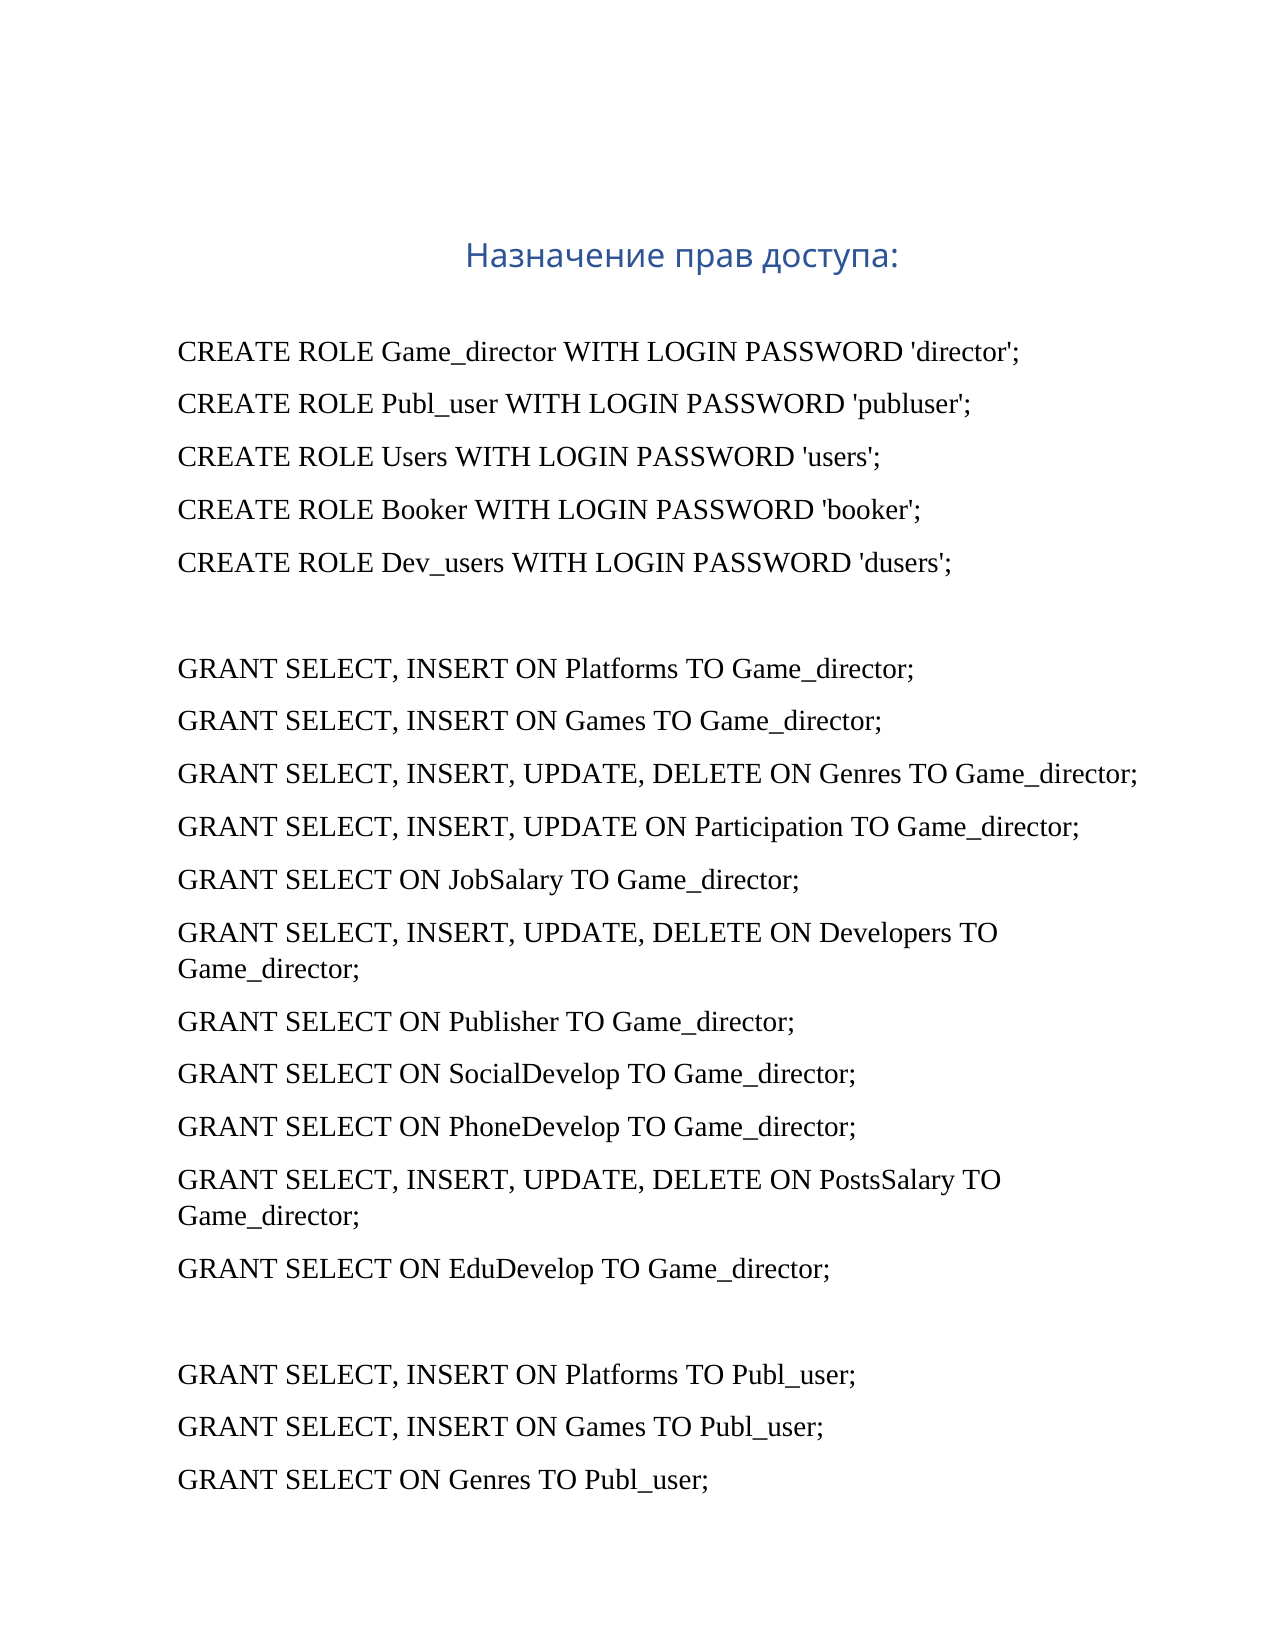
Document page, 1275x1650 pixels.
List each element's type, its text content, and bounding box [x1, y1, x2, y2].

text GRANT SELECT ON EduDevelop TO Game_director; [177, 1251, 1186, 1285]
text GRANT SELECT, INSERT, UPDATE, DELETE ON Genres TO Game_director; [177, 756, 1186, 790]
text CREATE ROLE Game_director WITH LOGIN PASSWORD 'director'; [177, 334, 1186, 367]
text GRANT SELECT ON SocialDevelop TO Game_director; [177, 1057, 1186, 1090]
text CREATE ROLE Users WITH LOGIN PASSWORD 'users'; [177, 439, 1186, 473]
text CREATE ROLE Booker WITH LOGIN PASSWORD 'booker'; [177, 492, 1186, 526]
text GRANT SELECT, INSERT ON Platforms TO Publ_user; [177, 1357, 1186, 1390]
text GRANT SELECT ON Genres TO Publ_user; [177, 1462, 1186, 1496]
text GRANT SELECT ON JobSalary TO Game_director; [177, 862, 1186, 896]
text GRANT SELECT ON PhoneDevelop TO Game_director; [177, 1109, 1186, 1143]
text GRANT SELECT, INSERT, UPDATE, DELETE ON PostsSalary TO Game_director; [177, 1162, 1186, 1232]
text GRANT SELECT, INSERT ON Games TO Publ_user; [177, 1409, 1186, 1443]
text CREATE ROLE Dev_users WITH LOGIN PASSWORD 'dusers'; [177, 545, 1186, 579]
text GRANT SELECT, INSERT ON Platforms TO Game_director; [177, 651, 1186, 684]
subtitle Назначение прав доступа: [177, 232, 1186, 277]
text GRANT SELECT, INSERT, UPDATE, DELETE ON Developers TO Game_director; [177, 915, 1186, 984]
text GRANT SELECT, INSERT, UPDATE ON Participation TO Game_director; [177, 809, 1186, 843]
text GRANT SELECT, INSERT ON Games TO Game_director; [177, 703, 1186, 737]
text CREATE ROLE Publ_user WITH LOGIN PASSWORD 'publuser'; [177, 387, 1186, 420]
text GRANT SELECT ON Publisher TO Game_director; [177, 1004, 1186, 1037]
